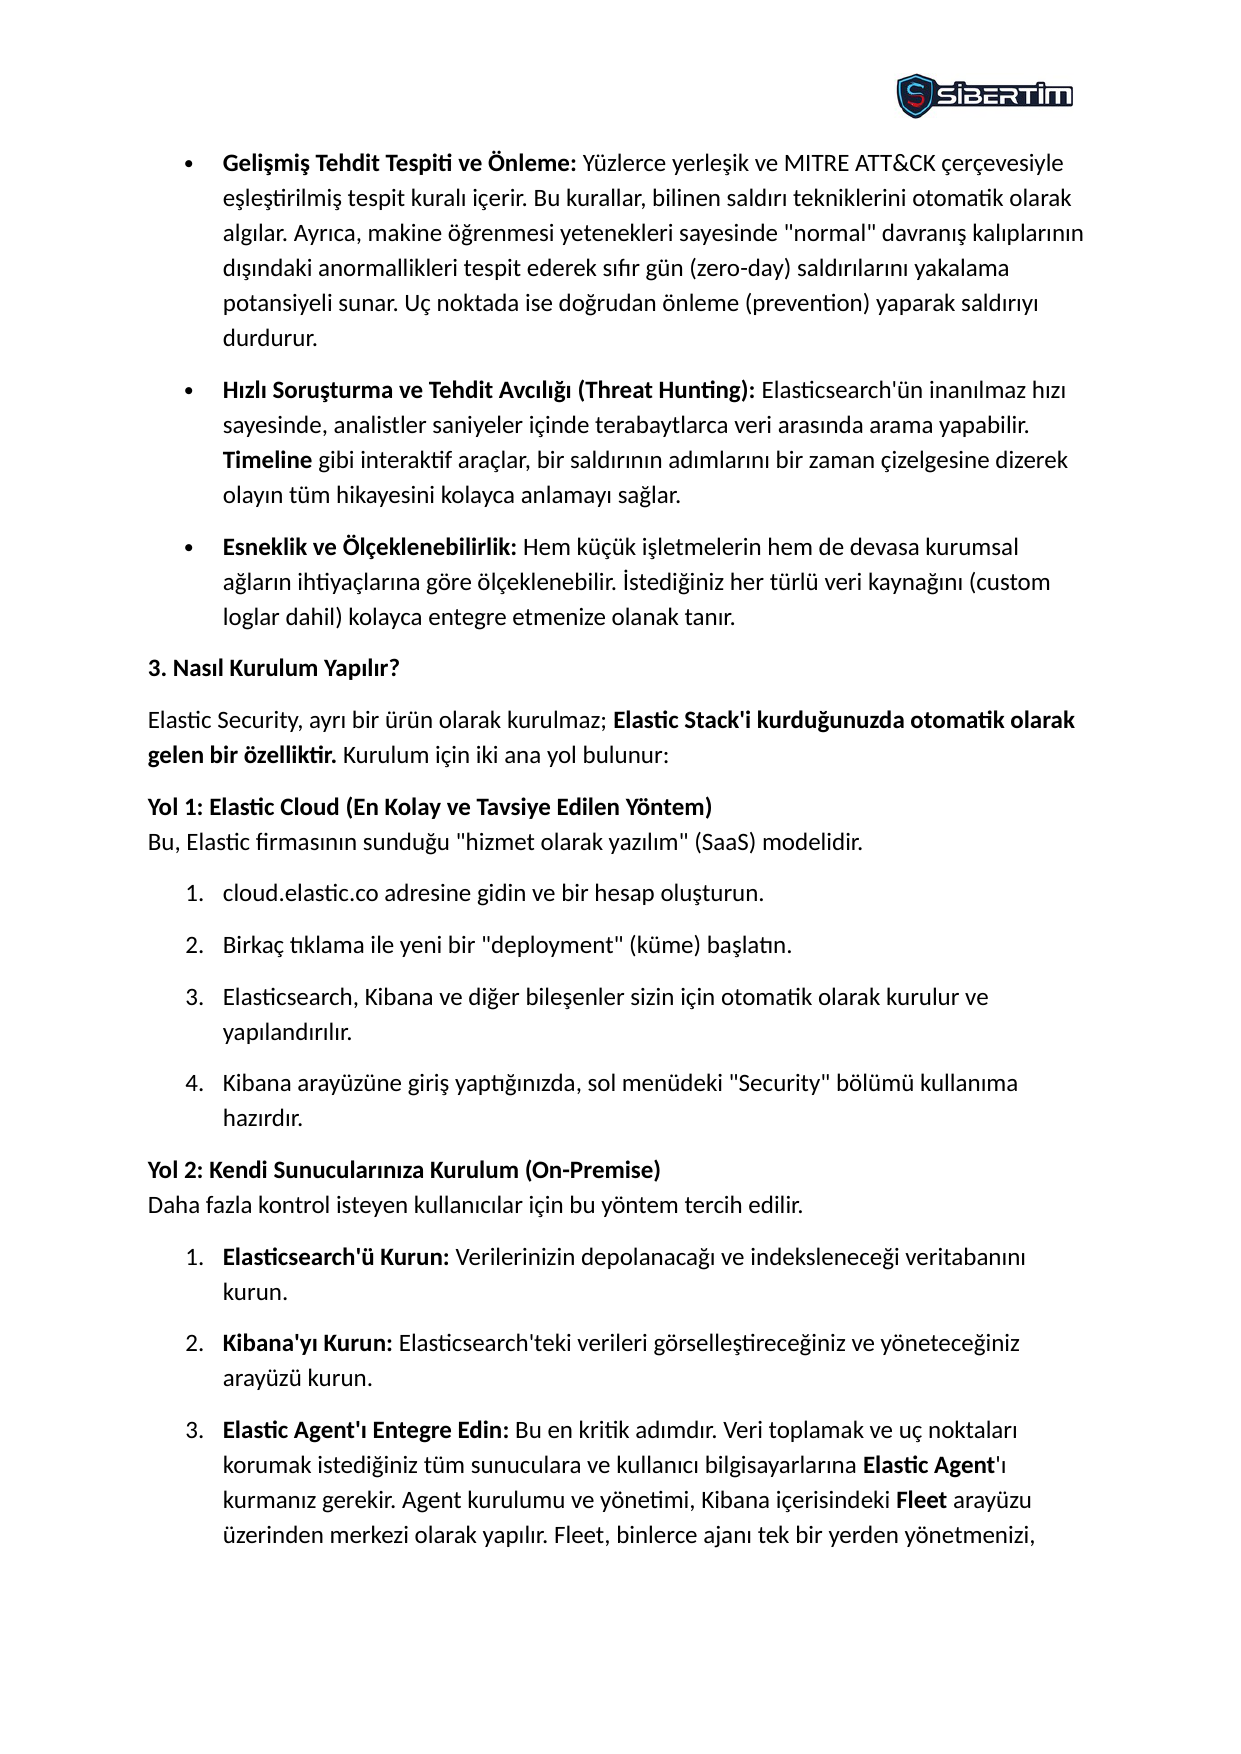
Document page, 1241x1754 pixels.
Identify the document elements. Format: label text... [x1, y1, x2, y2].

list Kibana'yı Kurun: Elasticsearch'teki verileri görselleştireceğiniz ve yöneteceğiniz arayüzü kurun. [185, 1328, 1093, 1393]
list cloud.elastic.co adresine gidin ve bir hesap oluşturun. [185, 878, 1093, 908]
list Birkaç tıklama ile yeni bir "deployment" (küme) başlatın. [185, 929, 1093, 960]
text Yol 1: Elastic Cloud (En Kolay ve Tavsiye Edilen Yöntem) Bu, Elastic firmasının sunduğu "hizmet olarak yazılım" (SaaS) modelidir. [148, 791, 1093, 856]
list Esneklik ve Ölçeklenebilirlik: Hem küçük işletmelerin hem de devasa kurumsal ağların ihtiyaçlarına göre ölçeklenebilir. İstediğiniz her türlü veri kaynağını (custom loglar dahil) kolayca entegre etmenize olanak tanır. [185, 531, 1093, 631]
list Gelişmiş Tehdit Tespiti ve Önleme: Yüzlerce yerleşik ve MITRE ATT&CK çerçevesiyle eşleştirilmiş tespit kuralı içerir. Bu kurallar, bilinen saldırı tekniklerini otomatik olarak algılar. Ayrıca, makine öğrenmesi yetenekleri sayesinde "normal" davranış kalıplarının dışındaki anormallikleri tespit ederek sıfır gün (zero-day) saldırılarını yakalama potansiyeli sunar. Uç noktada ise doğrudan önleme (prevention) yaparak saldırıyı durdurur. [185, 148, 1093, 353]
text 3. Nasıl Kurulum Yapılır? [148, 653, 1093, 683]
text Elastic Security, ayrı bir ürün olarak kurulmaz; Elastic Stack'i kurduğunuzda otomatik olarak gelen bir özelliktir. Kurulum için iki ana yol bulunur: [148, 704, 1093, 770]
list Elasticsearch, Kibana ve diğer bileşenler sizin için otomatik olarak kurulur ve yapılandırılır. [185, 981, 1093, 1046]
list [185, 1414, 1093, 1550]
picture [893, 73, 1074, 119]
list Kibana arayüzüne giriş yaptığınızda, sol menüdeki "Security" bölümü kullanıma hazırdır. [185, 1068, 1093, 1133]
list Hızlı Soruşturma ve Tehdit Avcılığı (Threat Hunting): Elasticsearch'ün inanılmaz hızı sayesinde, analistler saniyeler içinde terabaytlarca veri arasında arama yapabilir. Timeline gibi interaktif araçlar, bir saldırının adımlarını bir zaman çizelgesine dizerek olayın tüm hikayesini kolayca anlamayı sağlar. [185, 374, 1093, 510]
list Elasticsearch'ü Kurun: Verilerinizin depolanacağı ve indeksleneceği veritabanını kurun. [185, 1241, 1093, 1306]
text Yol 2: Kendi Sunucularınıza Kurulum (On-Premise) Daha fazla kontrol isteyen kullanıcılar için bu yöntem tercih edilir. [148, 1154, 1093, 1220]
